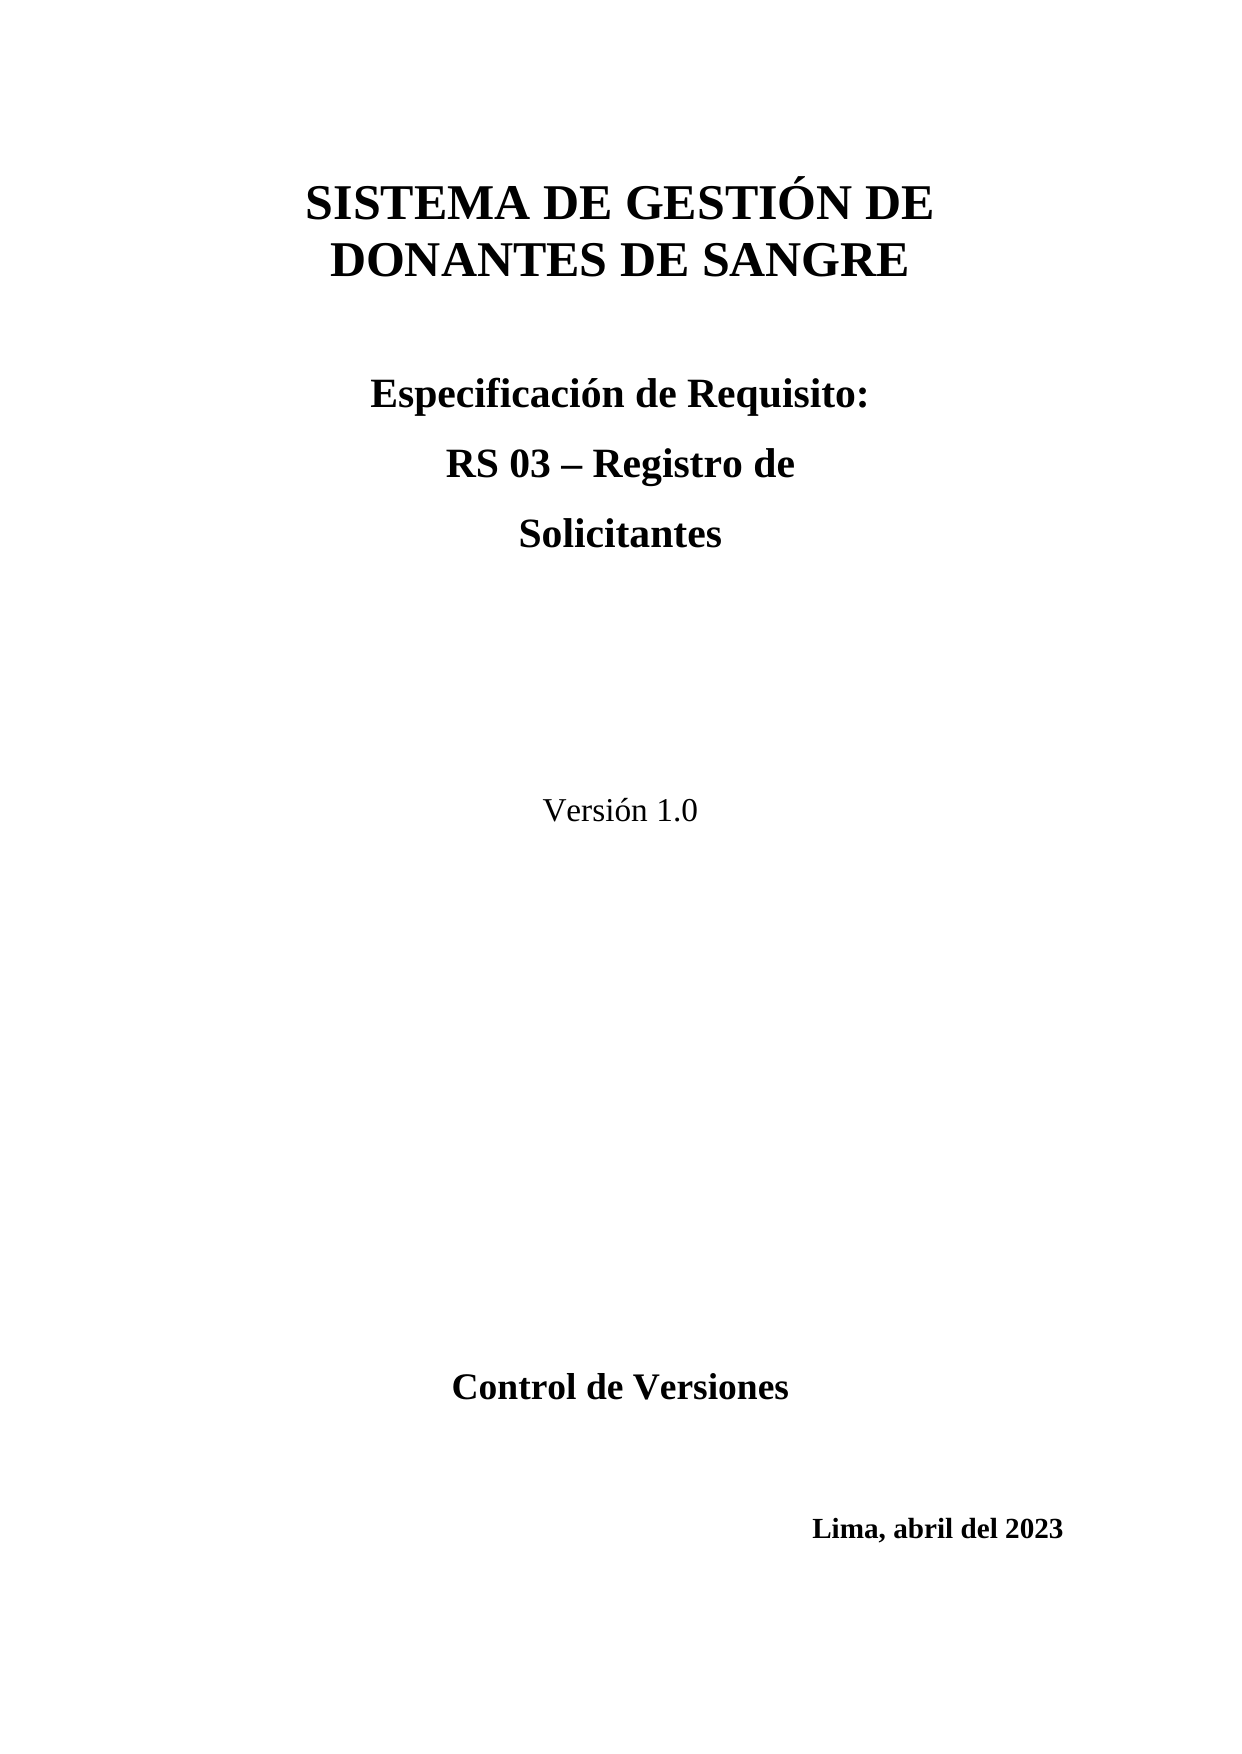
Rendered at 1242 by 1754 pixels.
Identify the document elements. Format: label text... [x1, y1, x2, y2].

title SISTEMA DE GESTIÓN DE DONANTES DE SANGRE [305, 173, 935, 288]
text Control de Versiones [305, 1364, 935, 1407]
text Especificación de Requisito: RS 03 – Registro de Solicitantes [339, 368, 901, 556]
subtitle Lima, abril del 2023 [152, 1511, 1063, 1545]
text Versión 1.0 [305, 790, 935, 829]
